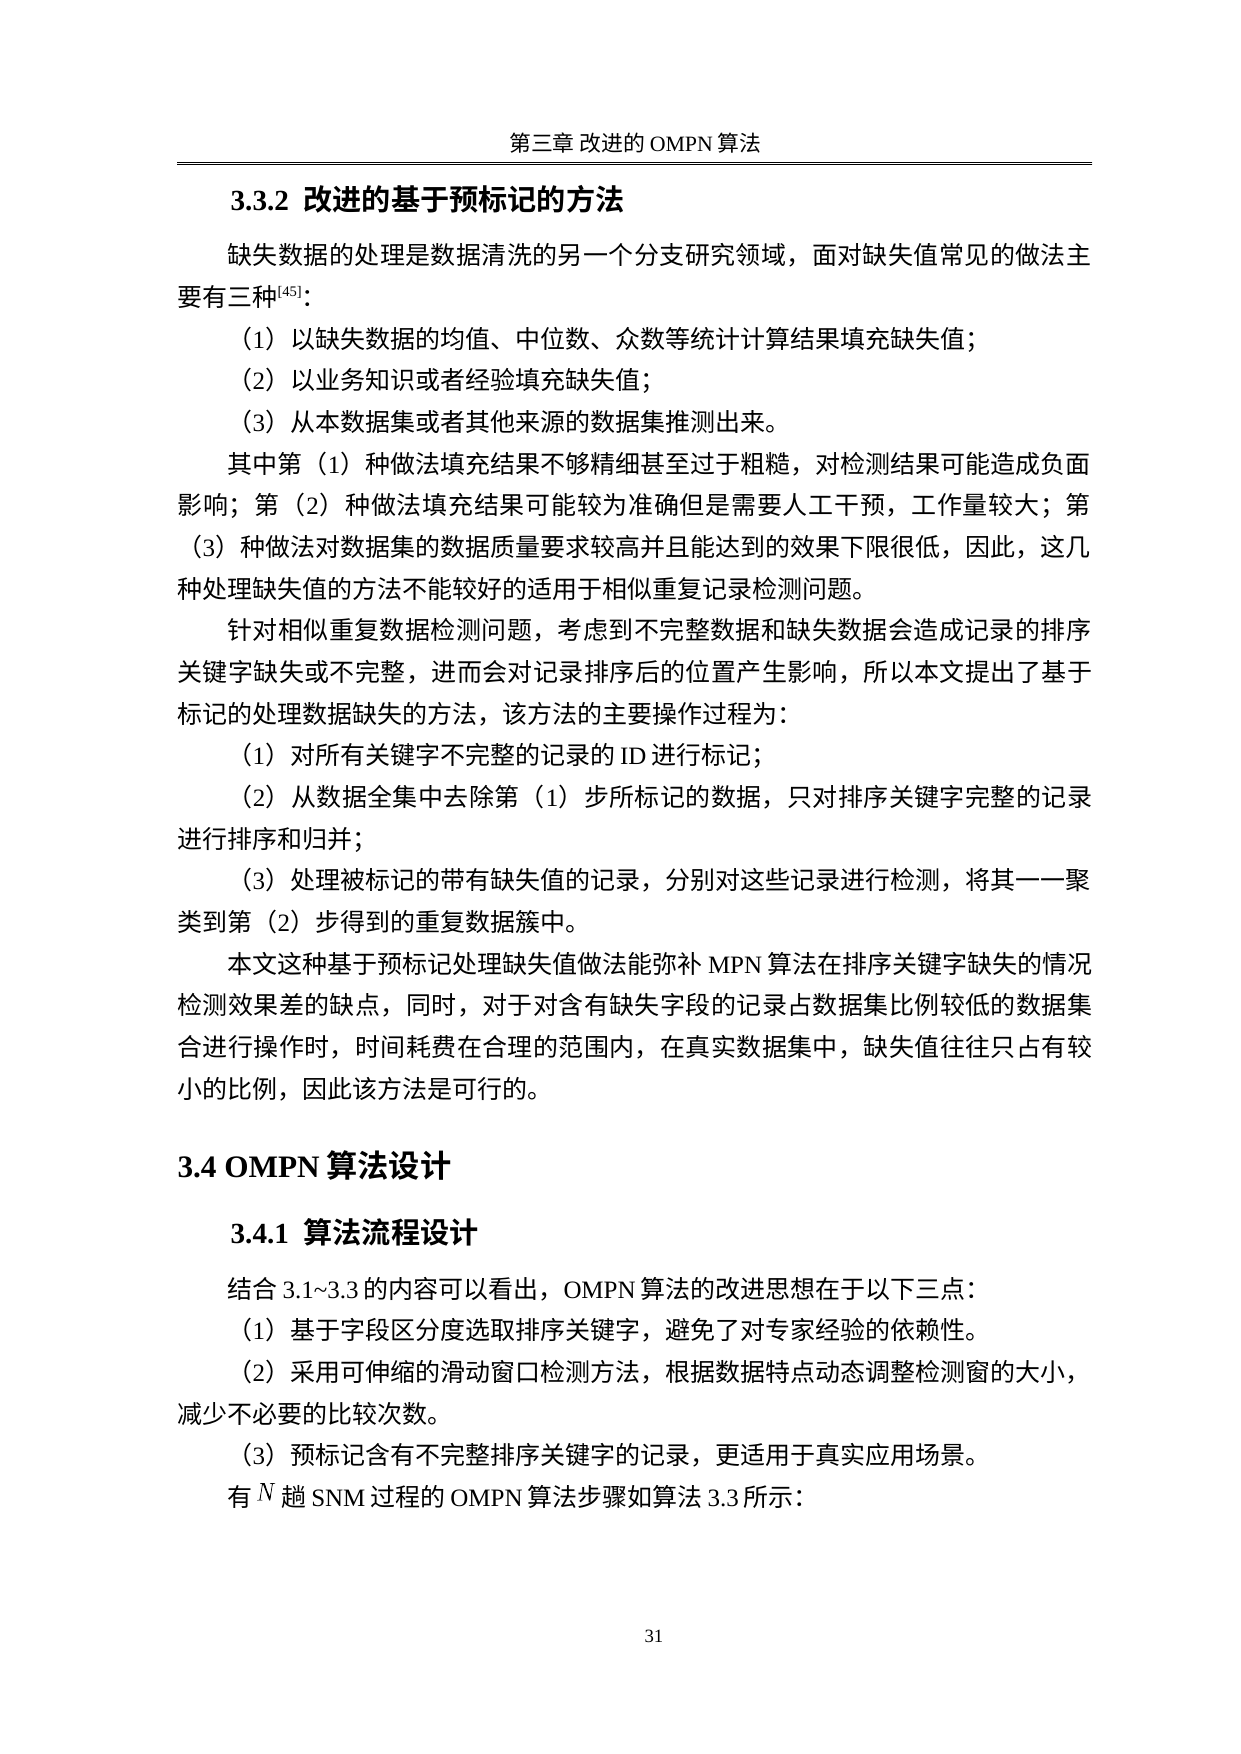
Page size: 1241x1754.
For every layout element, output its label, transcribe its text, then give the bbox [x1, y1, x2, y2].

text 有趟SNM过程的OMPN算法步骤如算法3.3所示： [177, 1473, 1092, 1515]
text （3）处理被标记的带有缺失值的记录，分别对这些记录进行检测，将其一一聚类到第（2）步得到的重复数据簇中。 [177, 856, 1092, 940]
text （3）预标记含有不完整排序关键字的记录，更适用于真实应用场景。 [177, 1431, 1092, 1473]
text （1）基于字段区分度选取排序关键字，避免了对专家经验的依赖性。 [177, 1306, 1092, 1348]
text 结合3.1~3.3的内容可以看出，OMPN算法的改进思想在于以下三点： [177, 1265, 1092, 1306]
text （2）采用可伸缩的滑动窗口检测方法，根据数据特点动态调整检测窗的大小，减少不必要的比较次数。 [177, 1348, 1092, 1431]
subtitle 3.3.2 改进的基于预标记的方法 [230, 177, 1092, 219]
text （2）从数据全集中去除第（1）步所标记的数据，只对排序关键字完整的记录进行排序和归并； [177, 773, 1092, 856]
text （3）从本数据集或者其他来源的数据集推测出来。 [177, 398, 1092, 440]
text （2）以业务知识或者经验填充缺失值； [177, 356, 1092, 398]
subtitle 3.4.1 算法流程设计 [230, 1211, 1092, 1252]
text 缺失数据的处理是数据清洗的另一个分支研究领域，面对缺失值常见的做法主要有三种[]： [177, 231, 1092, 315]
text （1）以缺失数据的均值、中位数、众数等统计计算结果填充缺失值； [177, 315, 1092, 356]
subtitle 3.4 OMPN算法设计 [177, 1144, 1092, 1186]
text 本文这种基于预标记处理缺失值做法能弥补MPN算法在排序关键字缺失的情况检测效果差的缺点，同时，对于对含有缺失字段的记录占数据集比例较低的数据集合进行操作时，时间耗费在合理的范围内，在真实数据集中，缺失值往往只占有较小的比例，因此该方法是可行的。 [177, 940, 1092, 1106]
text 针对相似重复数据检测问题，考虑到不完整数据和缺失数据会造成记录的排序关键字缺失或不完整，进而会对记录排序后的位置产生影响，所以本文提出了基于标记的处理数据缺失的方法，该方法的主要操作过程为： [177, 606, 1092, 731]
text （1）对所有关键字不完整的记录的ID进行标记； [177, 731, 1092, 773]
text 其中第（1）种做法填充结果不够精细甚至过于粗糙，对检测结果可能造成负面影响；第（2）种做法填充结果可能较为准确但是需要人工干预，工作量较大；第（3）种做法对数据集的数据质量要求较高并且能达到的效果下限很低，因此，这几种处理缺失值的方法不能较好的适用于相似重复记录检测问题。 [177, 440, 1092, 606]
